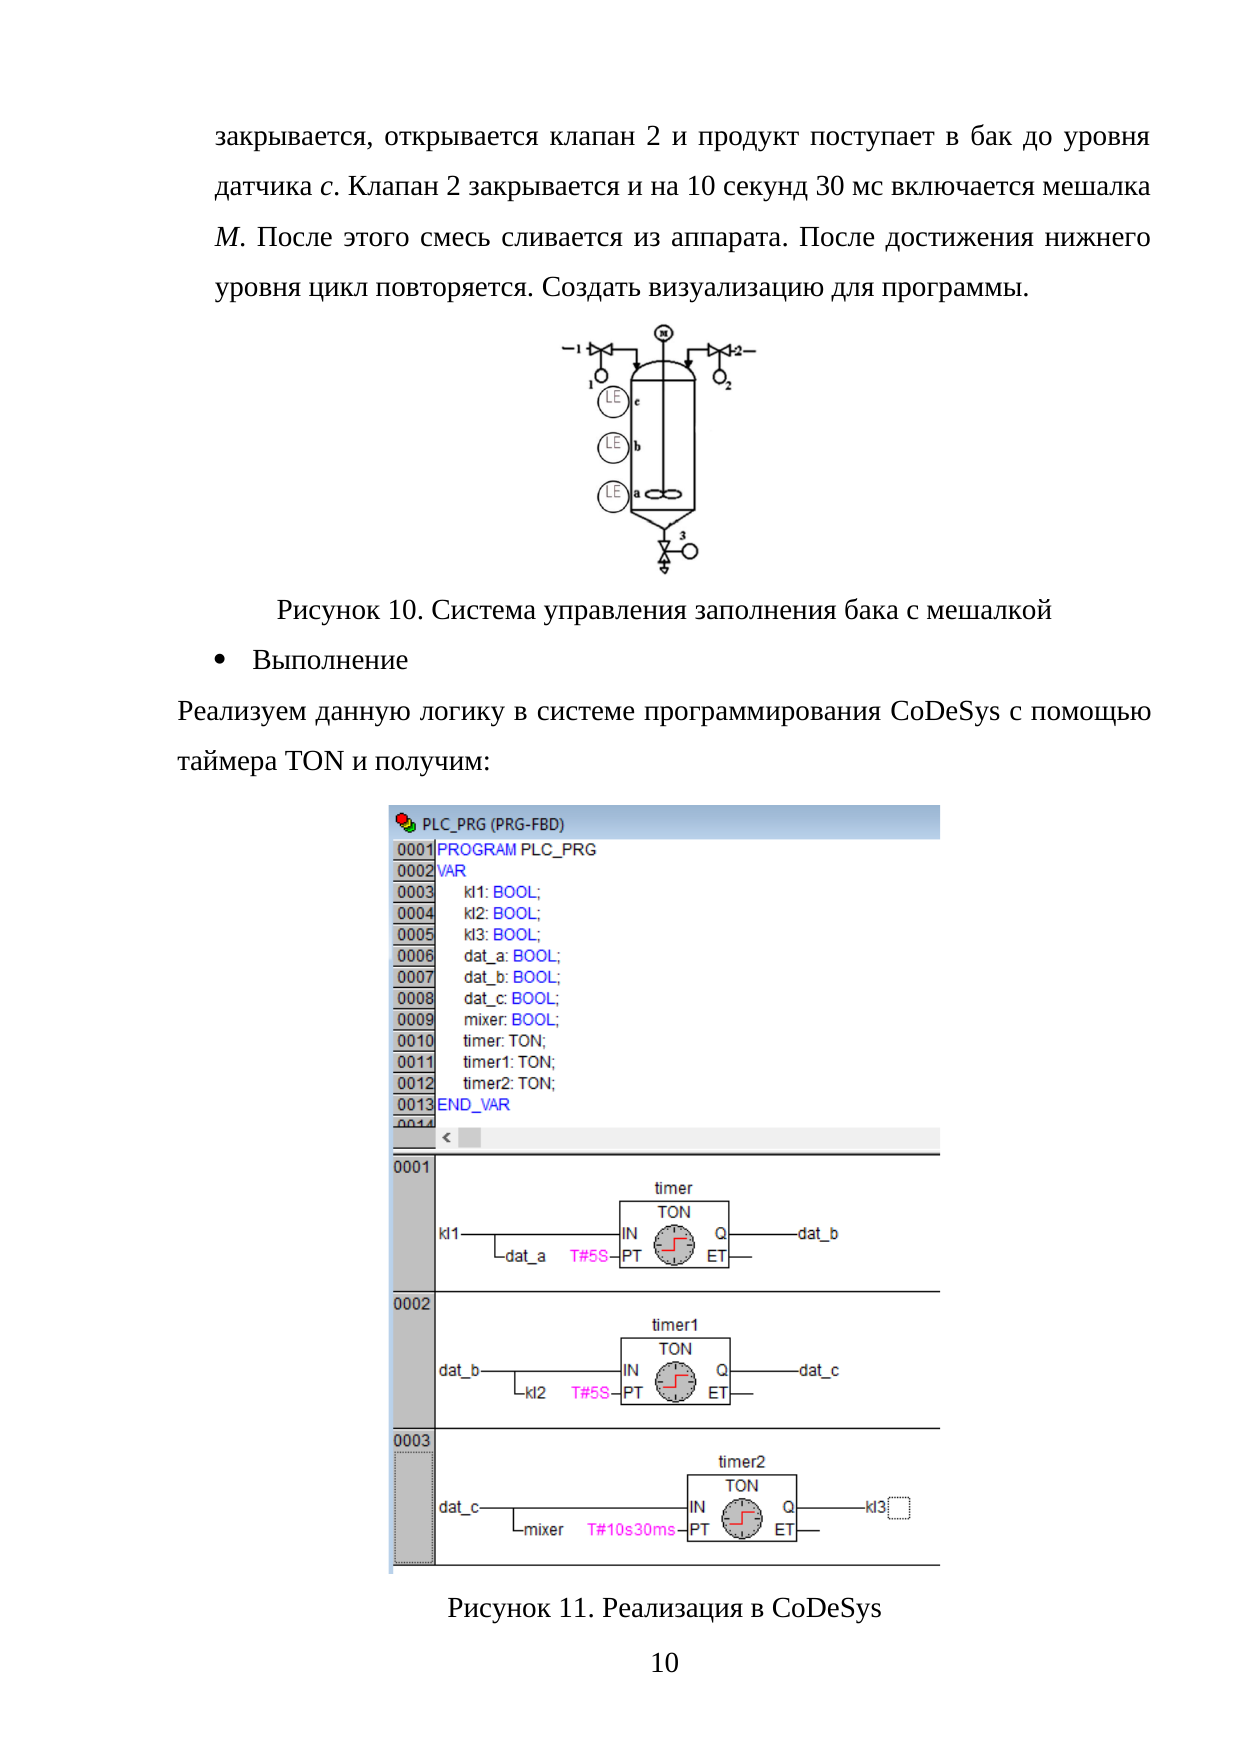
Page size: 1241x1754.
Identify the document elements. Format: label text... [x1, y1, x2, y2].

picture [388, 805, 941, 1574]
list Выполнение [214, 642, 1152, 676]
text Рисунок 11. Реализация в CoDeSys [177, 1590, 1152, 1624]
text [214, 118, 1152, 302]
text Реализуем данную логику в системе программирования CoDeSys с помощью таймера TON и получим: [177, 693, 1152, 777]
text Рисунок 10. Система управления заполнения бака с мешалкой [177, 592, 1152, 626]
picture [552, 319, 777, 576]
